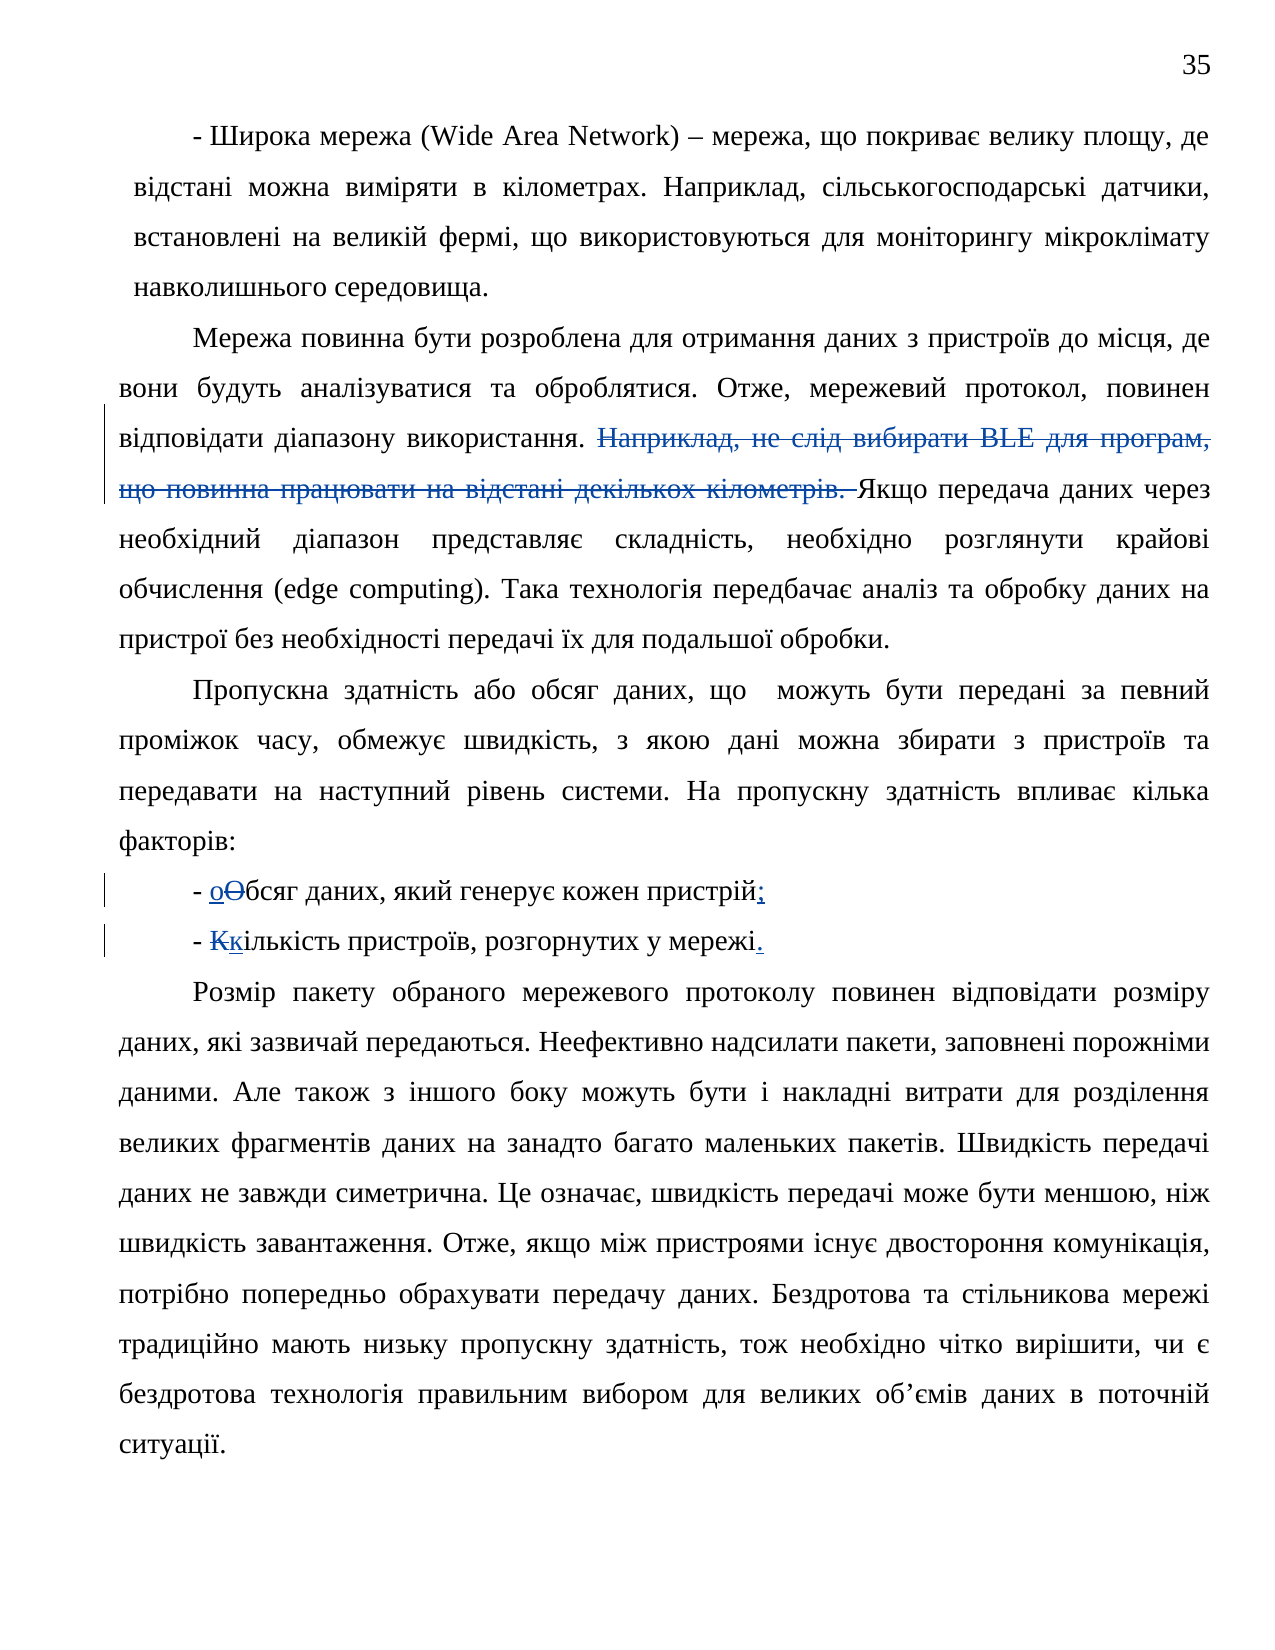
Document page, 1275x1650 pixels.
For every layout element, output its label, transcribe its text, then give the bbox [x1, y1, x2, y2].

list Широка мережа (Wide Area Network) – мережа, що покриває велику площу, де відстані можна виміряти в кілометрах. Наприклад, сільськогосподарські датчики, встановлені на великій фермі, що використовуються для моніторингу мікроклімату навколишнього середовища. [133, 118, 1211, 303]
text Пропускна здатність або обсяг даних, що можуть бути передані за певний проміжок часу, обмежує швидкість, з якою дані можна збирати з пристроїв та передавати на наступний рівень системи. На пропускну здатність впливає кілька факторів: [118, 672, 1211, 856]
list ількість пристроїв, розгорнутих у мережі [133, 923, 1211, 957]
text Мережа повинна бути розроблена для отримання даних з пристроїв до місця, де вони будуть аналізуватися та оброблятися. Отже, мережевий протокол, повинен відповідати діапазону використання. Якщо передача даних через необхідний діапазон представляє складність, необхідно розглянути крайові обчислення (edge computing). Така технологія передбачає аналіз та обробку даних на пристрої без необхідності передачі їх для подальшої обробки. [118, 320, 1211, 655]
text Розмір пакету обраного мережевого протоколу повинен відповідати розміру даних, які зазвичай передаються. Неефективно надсилати пакети, заповнені порожніми даними. Але також з іншого боку можуть бути і накладні витрати для розділення великих фрагментів даних на занадто багато маленьких пакетів. Швидкість передачі даних не завжди симетрична. Це означає, швидкість передачі може бути меншою, ніж швидкість завантаження. Отже, якщо між пристроями існує двостороння комунікація, потрібно попередньо обрахувати передачу даних. Бездротова та стільникова мережі традиційно мають низьку пропускну здатність, тож необхідно чітко вирішити, чи є бездротова технологія правильним вибором для великих об’ємів даних в поточній ситуації. [118, 974, 1211, 1460]
list бсяг даних, який генерує кожен пристрій [133, 873, 1211, 907]
